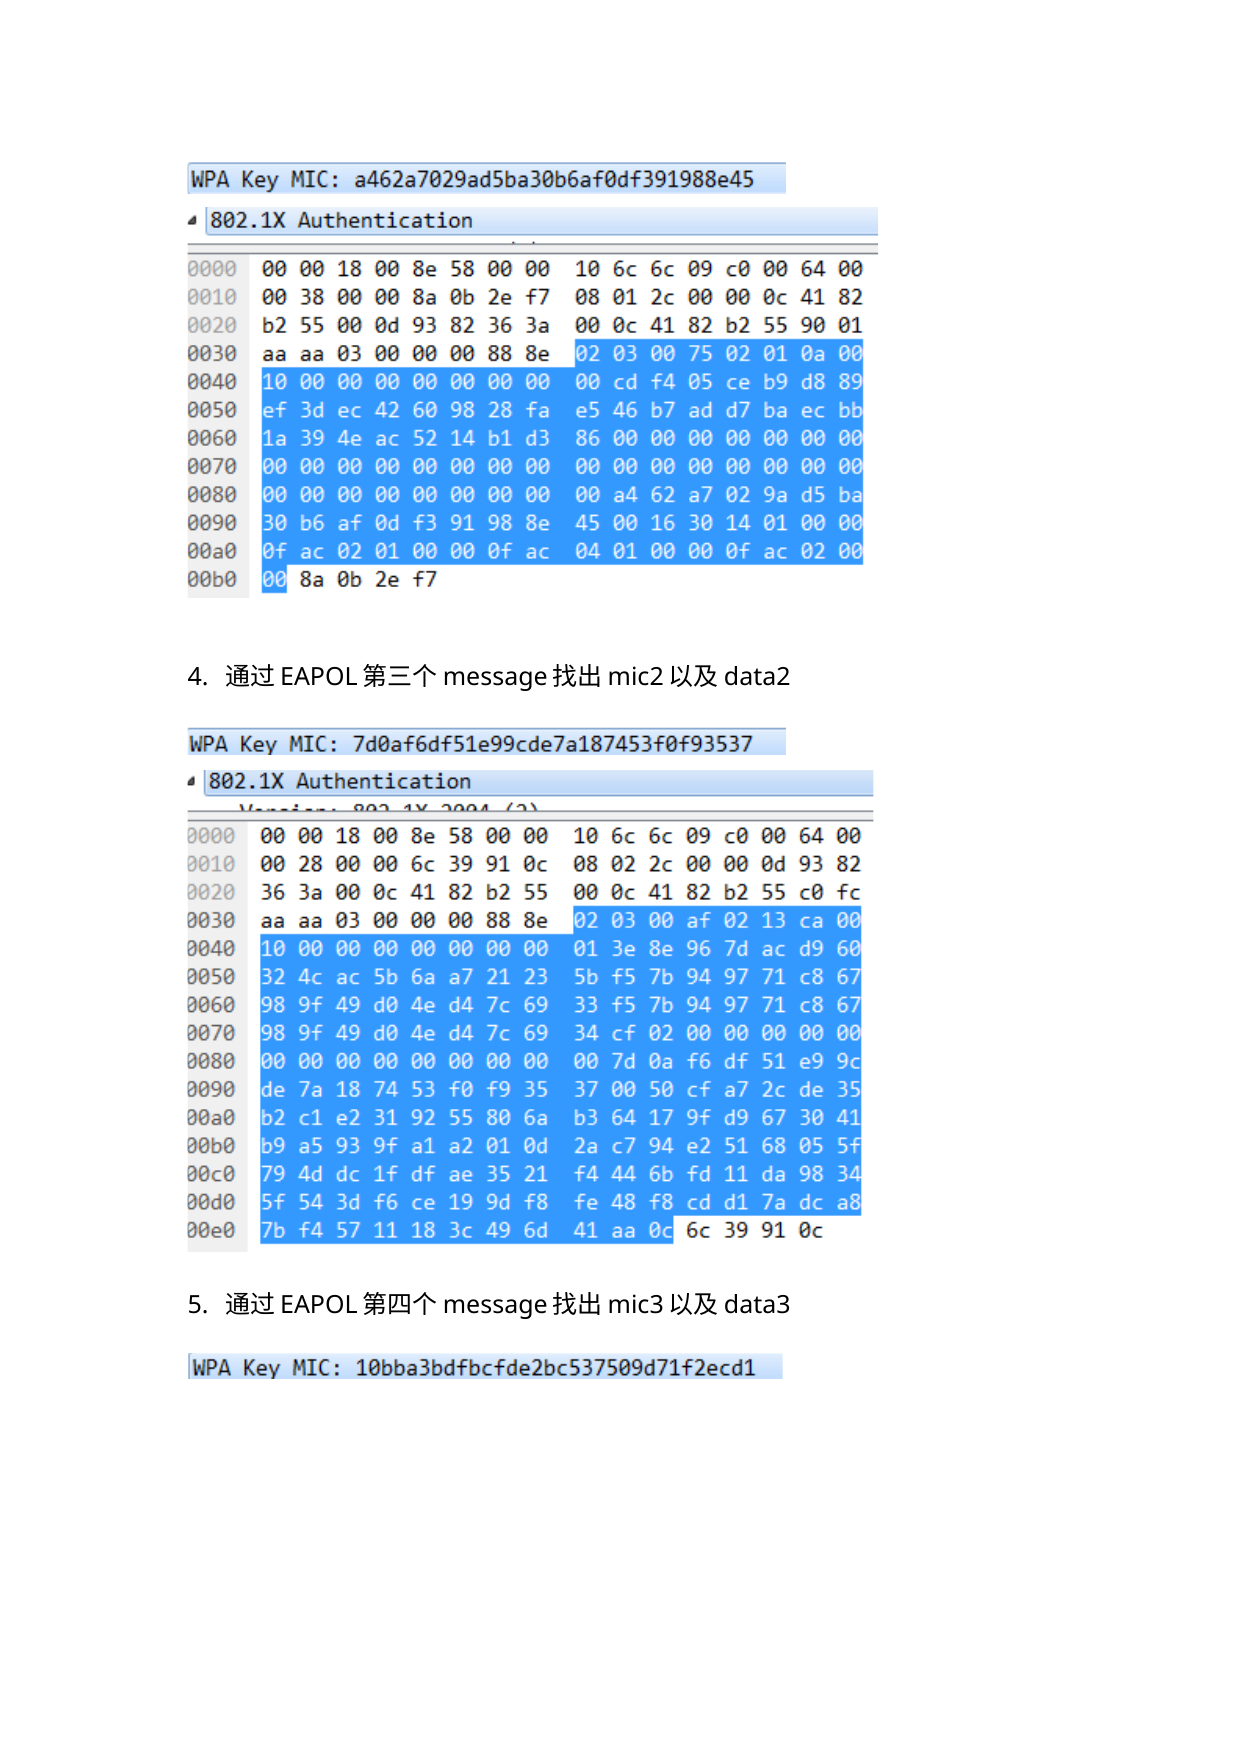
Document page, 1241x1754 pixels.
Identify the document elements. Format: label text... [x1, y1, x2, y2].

list 通过EAPOL第三个message找出mic2以及data2 [187, 642, 1053, 707]
picture [187, 162, 786, 194]
picture [187, 770, 874, 1252]
picture [187, 725, 786, 755]
picture [187, 1353, 783, 1379]
list 通过EAPOL第四个message找出mic3以及data3 [187, 1271, 1053, 1336]
picture [187, 207, 879, 598]
